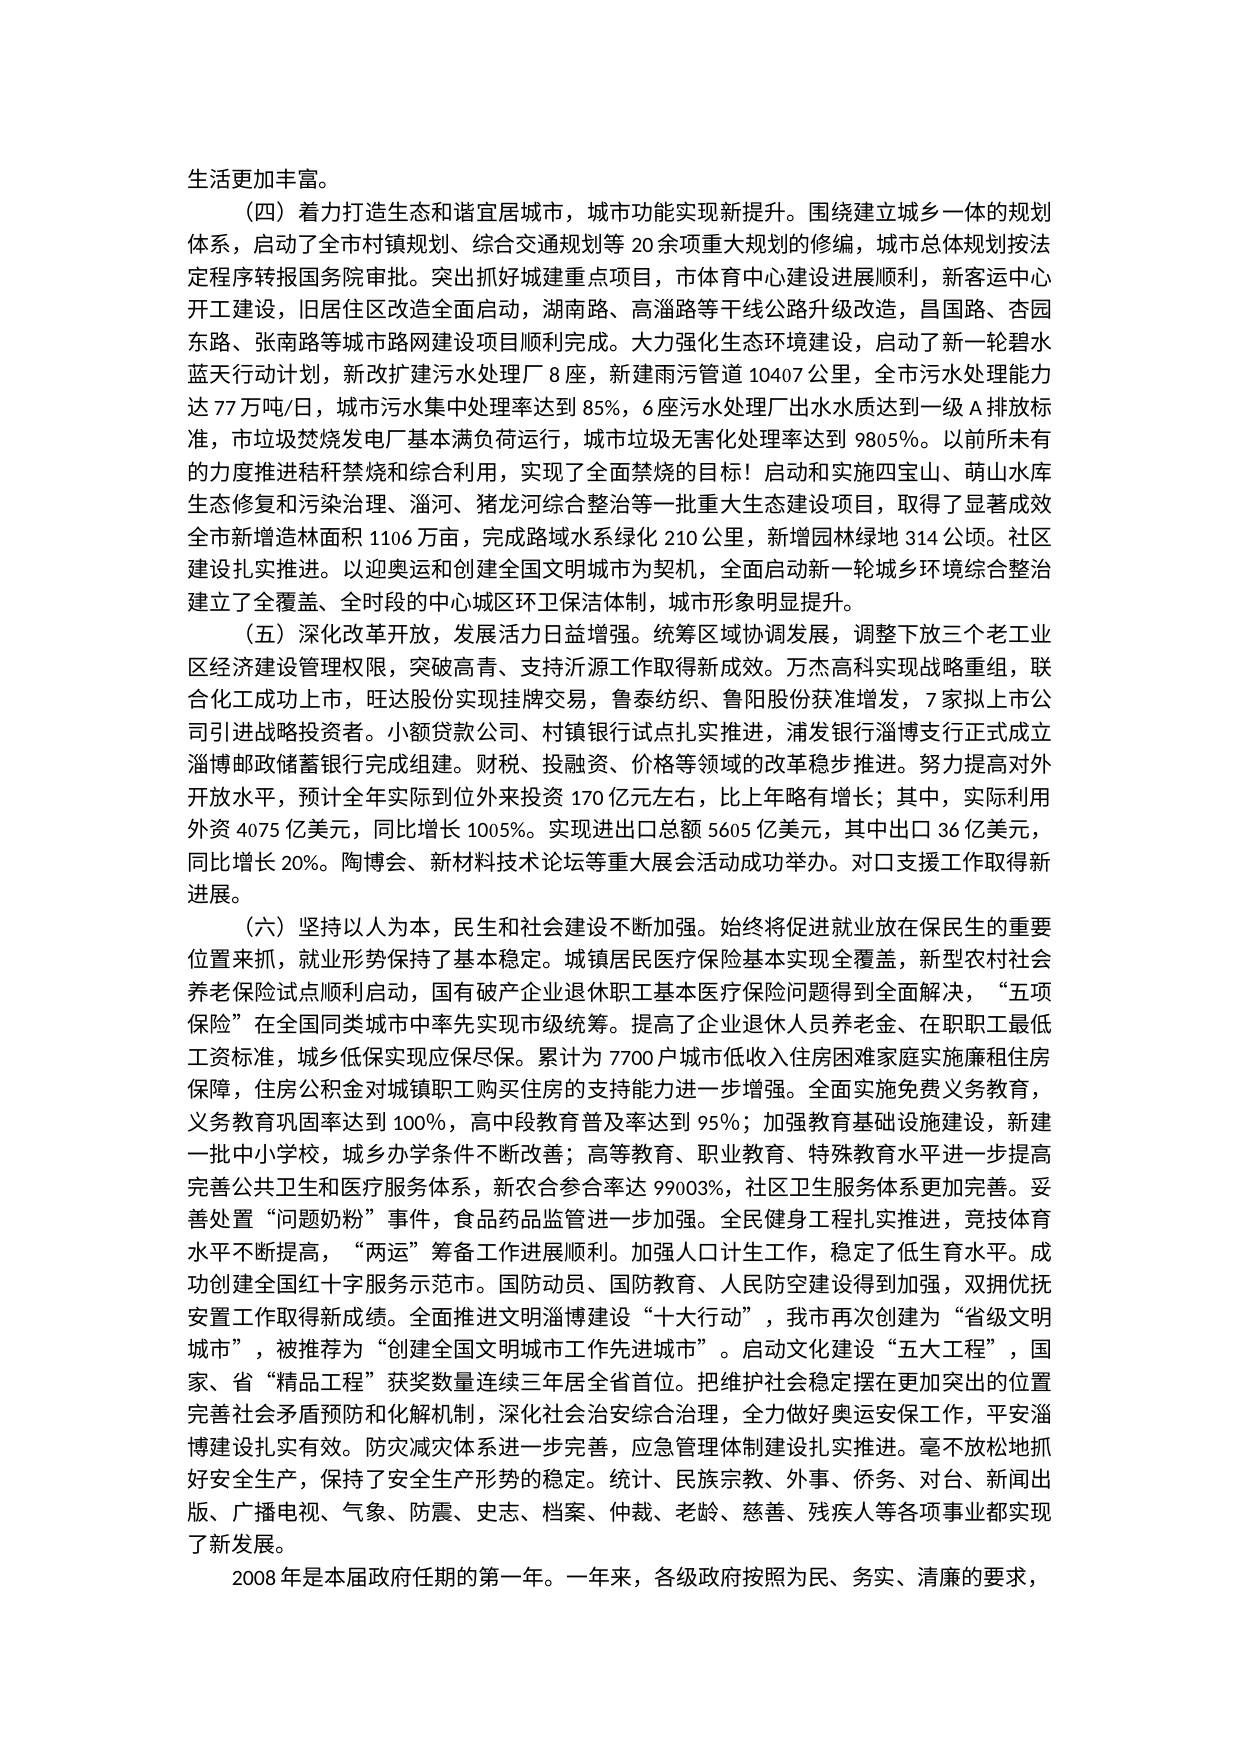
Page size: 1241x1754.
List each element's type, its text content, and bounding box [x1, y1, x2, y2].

text （四）着力打造生态和谐宜居城市，城市功能实现新提升。围绕建立城乡一体的规划体系，启动了全市村镇规划、综合交通规划等20余项重大规划的修编，城市总体规划按法定程序转报国务院审批。突出抓好城建重点项目，市体育中心建设进展顺利，新客运中心开工建设，旧居住区改造全面启动，湖南路、高淄路等干线公路升级改造，昌国路、杏园东路、张南路等城市路网建设项目顺利完成。大力强化生态环境建设，启动了新一轮碧水蓝天行动计划，新改扩建污水处理厂8座，新建雨污管道1047公里，全市污水处理能力达77万吨/日，城市污水集中处理率达到85%，6座污水处理厂出水水质达到一级A排放标准，市垃圾焚烧发电厂基本满负荷运行，城市垃圾无害化处理率达到985％。以前所未有的力度推进秸秆禁烧和综合利用，实现了全面禁烧的目标！启动和实施四宝山、萌山水库生态修复和污染治理、淄河、猪龙河综合整治等一批重大生态建设项目，取得了显著成效。全市新增造林面积116万亩，完成路域水系绿化210公里，新增园林绿地314公顷。社区建设扎实推进。以迎奥运和创建全国文明城市为契机，全面启动新一轮城乡环境综合整治，建立了全覆盖、全时段的中心城区环卫保洁体制，城市形象明显提升。 [187, 194, 1053, 617]
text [187, 162, 1053, 194]
text （五）深化改革开放，发展活力日益增强。统筹区域协调发展，调整下放三个老工业区经济建设管理权限，突破高青、支持沂源工作取得新成效。万杰高科实现战略重组，联合化工成功上市，旺达股份实现挂牌交易，鲁泰纺织、鲁阳股份获准增发，7家拟上市公司引进战略投资者。小额贷款公司、村镇银行试点扎实推进，浦发银行淄博支行正式成立，淄博邮政储蓄银行完成组建。财税、投融资、价格等领域的改革稳步推进。努力提高对外开放水平，预计全年实际到位外来投资170亿元左右，比上年略有增长；其中，实际利用外资475亿美元，同比增长105%。实现进出口总额565亿美元，其中出口36亿美元，同比增长20%。陶博会、新材料技术论坛等重大展会活动成功举办。对口支援工作取得新进展。 [187, 617, 1053, 909]
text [187, 1559, 1053, 1592]
text （六）坚持以人为本，民生和社会建设不断加强。始终将促进就业放在保民生的重要位置来抓，就业形势保持了基本稳定。城镇居民医疗保险基本实现全覆盖，新型农村社会养老保险试点顺利启动，国有破产企业退休职工基本医疗保险问题得到全面解决，“五项保险”在全国同类城市中率先实现市级统筹。提高了企业退休人员养老金、在职职工最低工资标准，城乡低保实现应保尽保。累计为7700户城市低收入住房困难家庭实施廉租住房保障，住房公积金对城镇职工购买住房的支持能力进一步增强。全面实施免费义务教育，义务教育巩固率达到100％，高中段教育普及率达到95％；加强教育基础设施建设，新建一批中小学校，城乡办学条件不断改善；高等教育、职业教育、特殊教育水平进一步提高。完善公共卫生和医疗服务体系，新农合参合率达9903%，社区卫生服务体系更加完善。妥善处置“问题奶粉”事件，食品药品监管进一步加强。全民健身工程扎实推进，竞技体育水平不断提高，“两运”筹备工作进展顺利。加强人口计生工作，稳定了低生育水平。成功创建全国红十字服务示范市。国防动员、国防教育、人民防空建设得到加强，双拥优抚安置工作取得新成绩。全面推进文明淄博建设“十大行动”，我市再次创建为“省级文明城市”，被推荐为“创建全国文明城市工作先进城市”。启动文化建设“五大工程”，国家、省“精品工程”获奖数量连续三年居全省首位。把维护社会稳定摆在更加突出的位置，完善社会矛盾预防和化解机制，深化社会治安综合治理，全力做好奥运安保工作，平安淄博建设扎实有效。防灾减灾体系进一步完善，应急管理体制建设扎实推进。毫不放松地抓好安全生产，保持了安全生产形势的稳定。统计、民族宗教、外事、侨务、对台、新闻出版、广播电视、气象、防震、史志、档案、仲裁、老龄、慈善、残疾人等各项事业都实现了新发展。 [187, 909, 1053, 1559]
